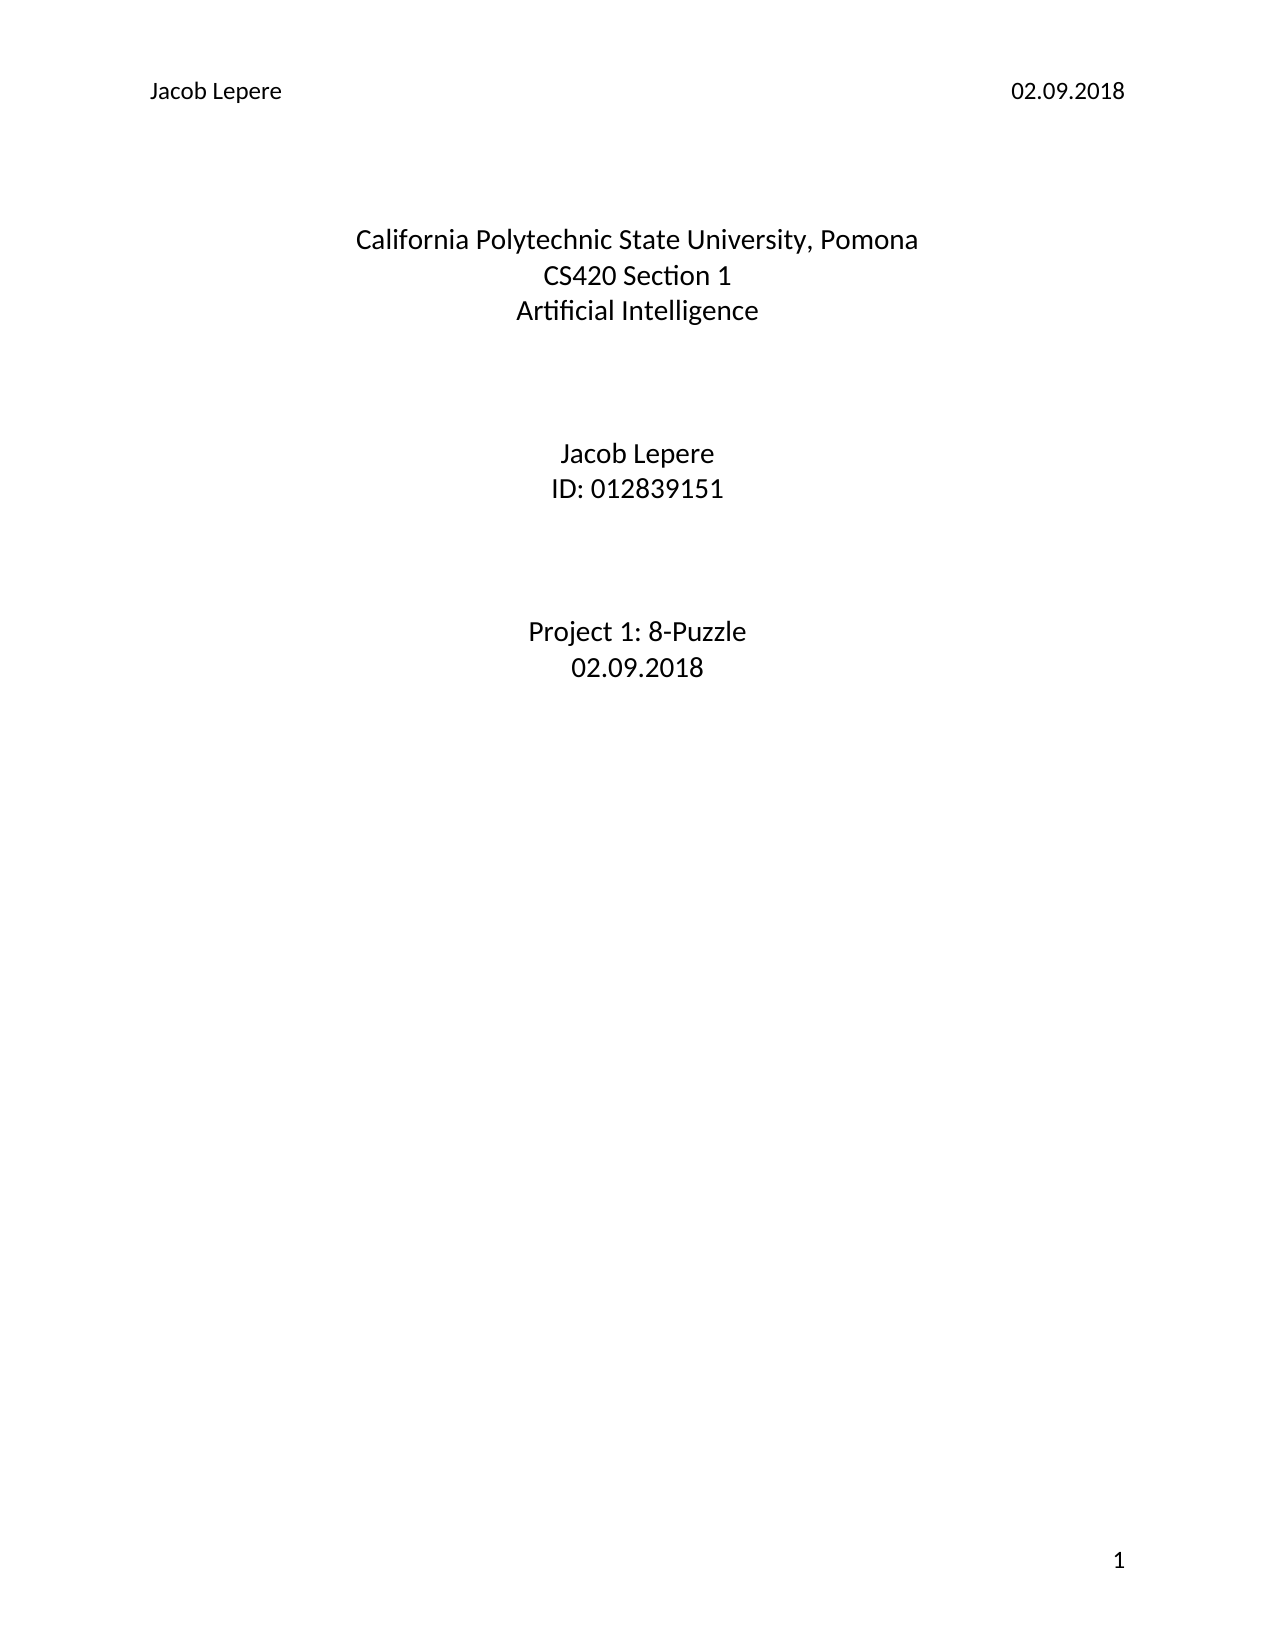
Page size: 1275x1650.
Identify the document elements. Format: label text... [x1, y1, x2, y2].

text 02.09.2018 [150, 649, 1125, 684]
text CS420 Section 1 [150, 257, 1125, 292]
text Project 1: 8-Puzzle [150, 613, 1125, 649]
text Artificial Intelligence [150, 292, 1125, 328]
text California Polytechnic State University, Pomona [150, 221, 1125, 257]
text Jacob Lepere [150, 435, 1125, 471]
text ID: 012839151 [150, 471, 1125, 506]
